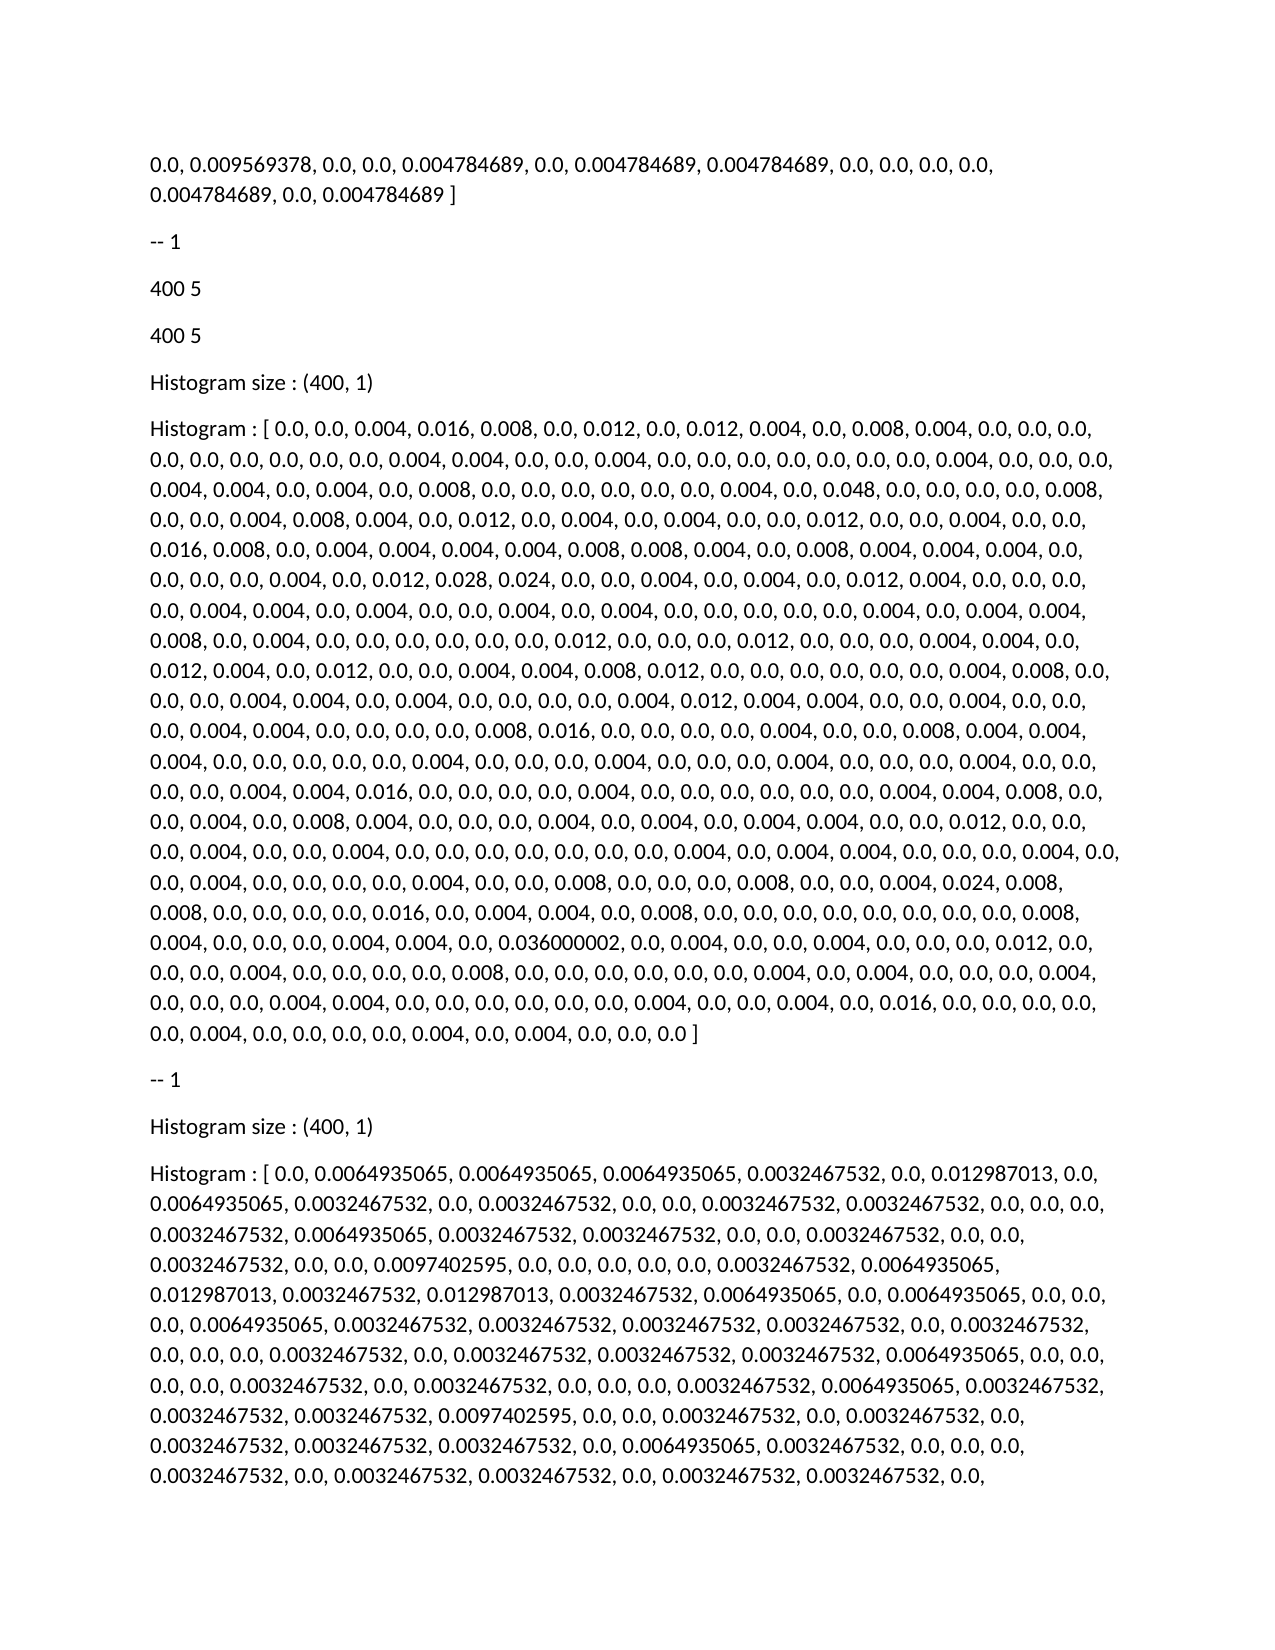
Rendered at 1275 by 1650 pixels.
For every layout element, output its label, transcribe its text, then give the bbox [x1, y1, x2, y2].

text Histogram size : (400, 1) [150, 368, 1125, 396]
text 400 5 [150, 321, 1125, 349]
text 400 5 [150, 274, 1125, 302]
text Histogram size : (400, 1) [150, 1112, 1125, 1141]
text -- 1 [150, 227, 1125, 255]
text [150, 1159, 1125, 1489]
text Histogram : [ 0.0, 0.0, 0.004, 0.016, 0.008, 0.0, 0.012, 0.0, 0.012, 0.004, 0.0, 0.008, 0.004, 0.0, 0.0, 0.0, 0.0, 0.0, 0.0, 0.0, 0.0, 0.0, 0.004, 0.004, 0.0, 0.0, 0.004, 0.0, 0.0, 0.0, 0.0, 0.0, 0.0, 0.0, 0.004, 0.0, 0.0, 0.0, 0.004, 0.004, 0.0, 0.004, 0.0, 0.008, 0.0, 0.0, 0.0, 0.0, 0.0, 0.0, 0.004, 0.0, 0.048, 0.0, 0.0, 0.0, 0.0, 0.008, 0.0, 0.0, 0.004, 0.008, 0.004, 0.0, 0.012, 0.0, 0.004, 0.0, 0.004, 0.0, 0.0, 0.012, 0.0, 0.0, 0.004, 0.0, 0.0, 0.016, 0.008, 0.0, 0.004, 0.004, 0.004, 0.004, 0.008, 0.008, 0.004, 0.0, 0.008, 0.004, 0.004, 0.004, 0.0, 0.0, 0.0, 0.0, 0.004, 0.0, 0.012, 0.028, 0.024, 0.0, 0.0, 0.004, 0.0, 0.004, 0.0, 0.012, 0.004, 0.0, 0.0, 0.0, 0.0, 0.004, 0.004, 0.0, 0.004, 0.0, 0.0, 0.004, 0.0, 0.004, 0.0, 0.0, 0.0, 0.0, 0.0, 0.004, 0.0, 0.004, 0.004, 0.008, 0.0, 0.004, 0.0, 0.0, 0.0, 0.0, 0.0, 0.0, 0.012, 0.0, 0.0, 0.0, 0.012, 0.0, 0.0, 0.0, 0.004, 0.004, 0.0, 0.012, 0.004, 0.0, 0.012, 0.0, 0.0, 0.004, 0.004, 0.008, 0.012, 0.0, 0.0, 0.0, 0.0, 0.0, 0.0, 0.004, 0.008, 0.0, 0.0, 0.0, 0.004, 0.004, 0.0, 0.004, 0.0, 0.0, 0.0, 0.0, 0.004, 0.012, 0.004, 0.004, 0.0, 0.0, 0.004, 0.0, 0.0, 0.0, 0.004, 0.004, 0.0, 0.0, 0.0, 0.0, 0.008, 0.016, 0.0, 0.0, 0.0, 0.0, 0.004, 0.0, 0.0, 0.008, 0.004, 0.004, 0.004, 0.0, 0.0, 0.0, 0.0, 0.0, 0.004, 0.0, 0.0, 0.0, 0.004, 0.0, 0.0, 0.0, 0.004, 0.0, 0.0, 0.0, 0.004, 0.0, 0.0, 0.0, 0.0, 0.004, 0.004, 0.016, 0.0, 0.0, 0.0, 0.0, 0.004, 0.0, 0.0, 0.0, 0.0, 0.0, 0.0, 0.004, 0.004, 0.008, 0.0, 0.0, 0.004, 0.0, 0.008, 0.004, 0.0, 0.0, 0.0, 0.004, 0.0, 0.004, 0.0, 0.004, 0.004, 0.0, 0.0, 0.012, 0.0, 0.0, 0.0, 0.004, 0.0, 0.0, 0.004, 0.0, 0.0, 0.0, 0.0, 0.0, 0.0, 0.0, 0.004, 0.0, 0.004, 0.004, 0.0, 0.0, 0.0, 0.004, 0.0, 0.0, 0.004, 0.0, 0.0, 0.0, 0.0, 0.004, 0.0, 0.0, 0.008, 0.0, 0.0, 0.0, 0.008, 0.0, 0.0, 0.004, 0.024, 0.008, 0.008, 0.0, 0.0, 0.0, 0.0, 0.016, 0.0, 0.004, 0.004, 0.0, 0.008, 0.0, 0.0, 0.0, 0.0, 0.0, 0.0, 0.0, 0.0, 0.008, 0.004, 0.0, 0.0, 0.0, 0.004, 0.004, 0.0, 0.036000002, 0.0, 0.004, 0.0, 0.0, 0.004, 0.0, 0.0, 0.0, 0.012, 0.0, 0.0, 0.0, 0.004, 0.0, 0.0, 0.0, 0.0, 0.008, 0.0, 0.0, 0.0, 0.0, 0.0, 0.0, 0.004, 0.0, 0.004, 0.0, 0.0, 0.0, 0.004, 0.0, 0.0, 0.0, 0.004, 0.004, 0.0, 0.0, 0.0, 0.0, 0.0, 0.0, 0.004, 0.0, 0.0, 0.004, 0.0, 0.016, 0.0, 0.0, 0.0, 0.0, 0.0, 0.004, 0.0, 0.0, 0.0, 0.0, 0.004, 0.0, 0.004, 0.0, 0.0, 0.0 ] [150, 414, 1125, 1047]
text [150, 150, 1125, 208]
text -- 1 [150, 1066, 1125, 1094]
